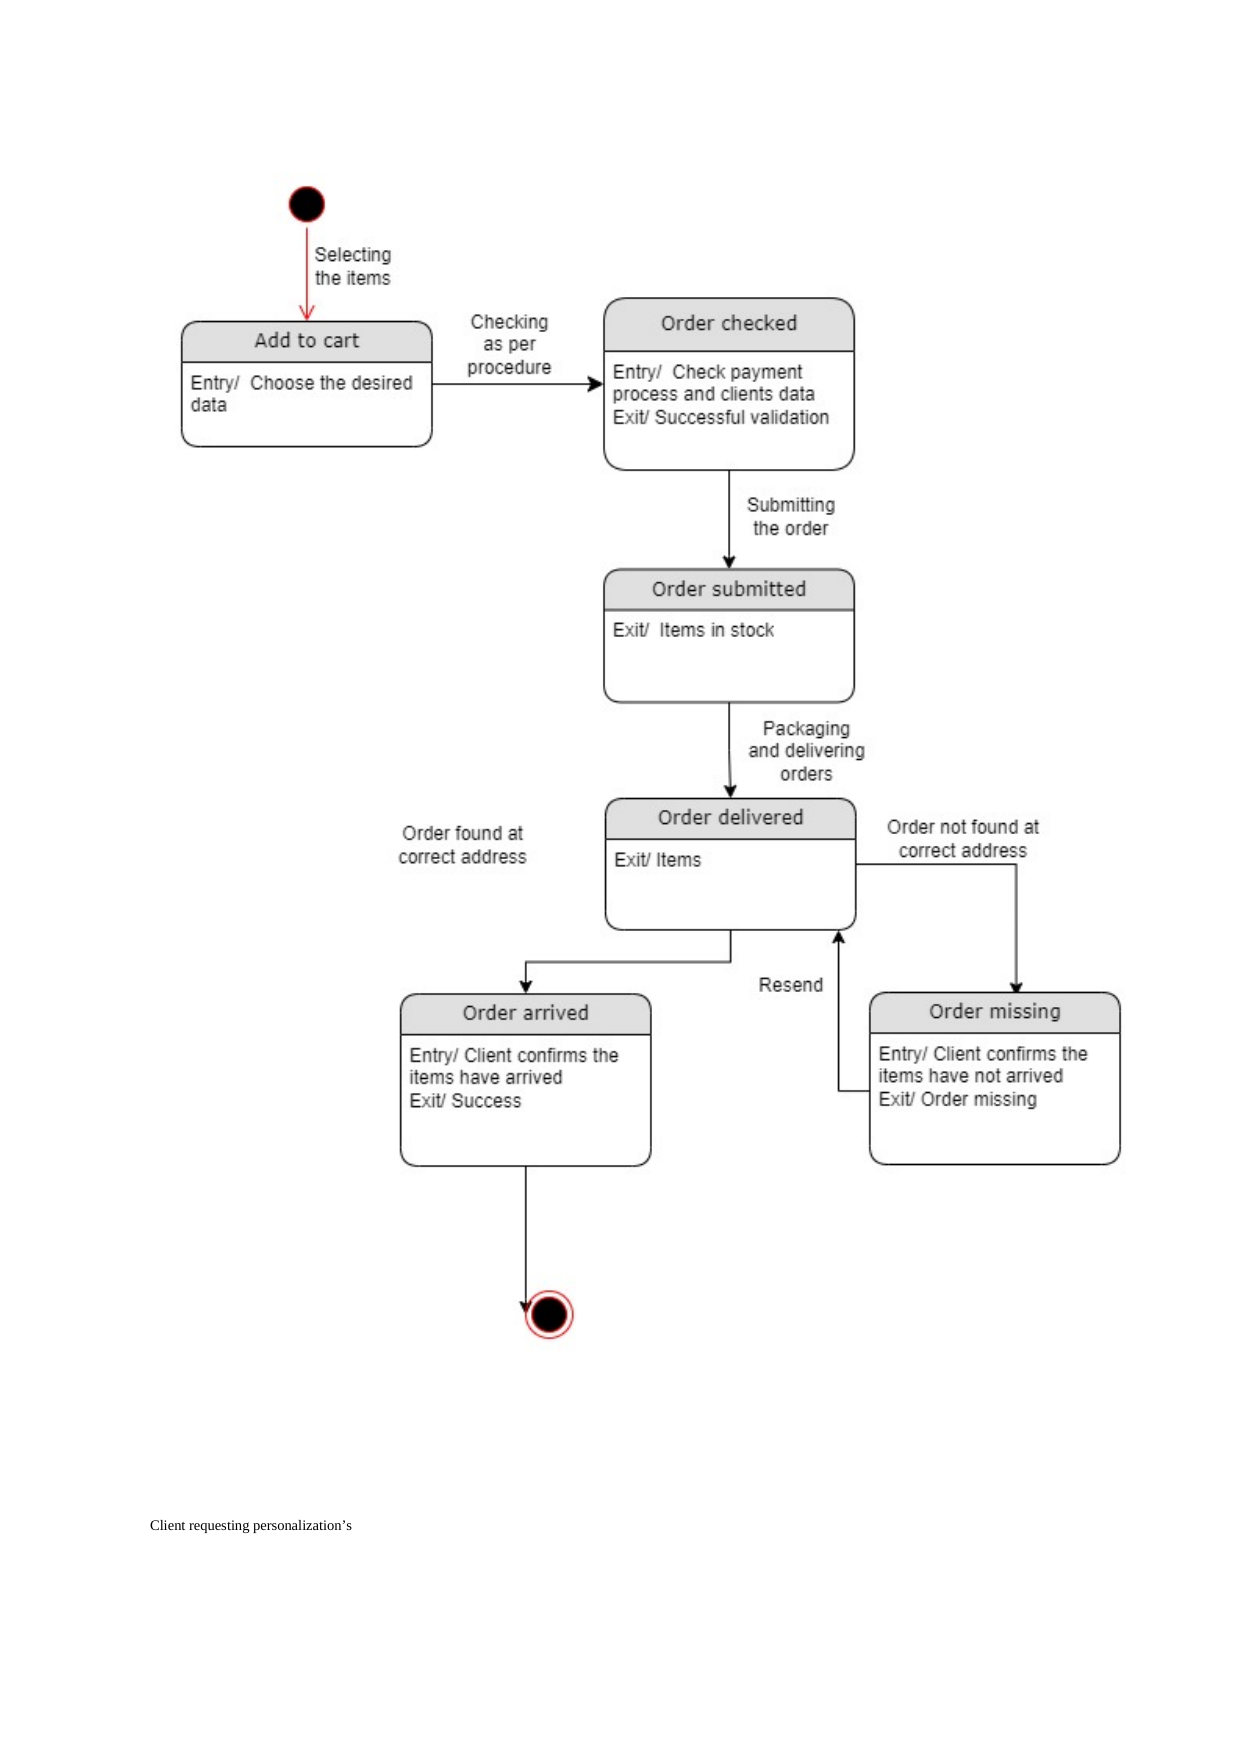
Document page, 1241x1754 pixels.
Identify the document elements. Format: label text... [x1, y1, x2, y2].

text Client requesting personalization’s [150, 1504, 1090, 1533]
picture [150, 150, 1154, 1372]
